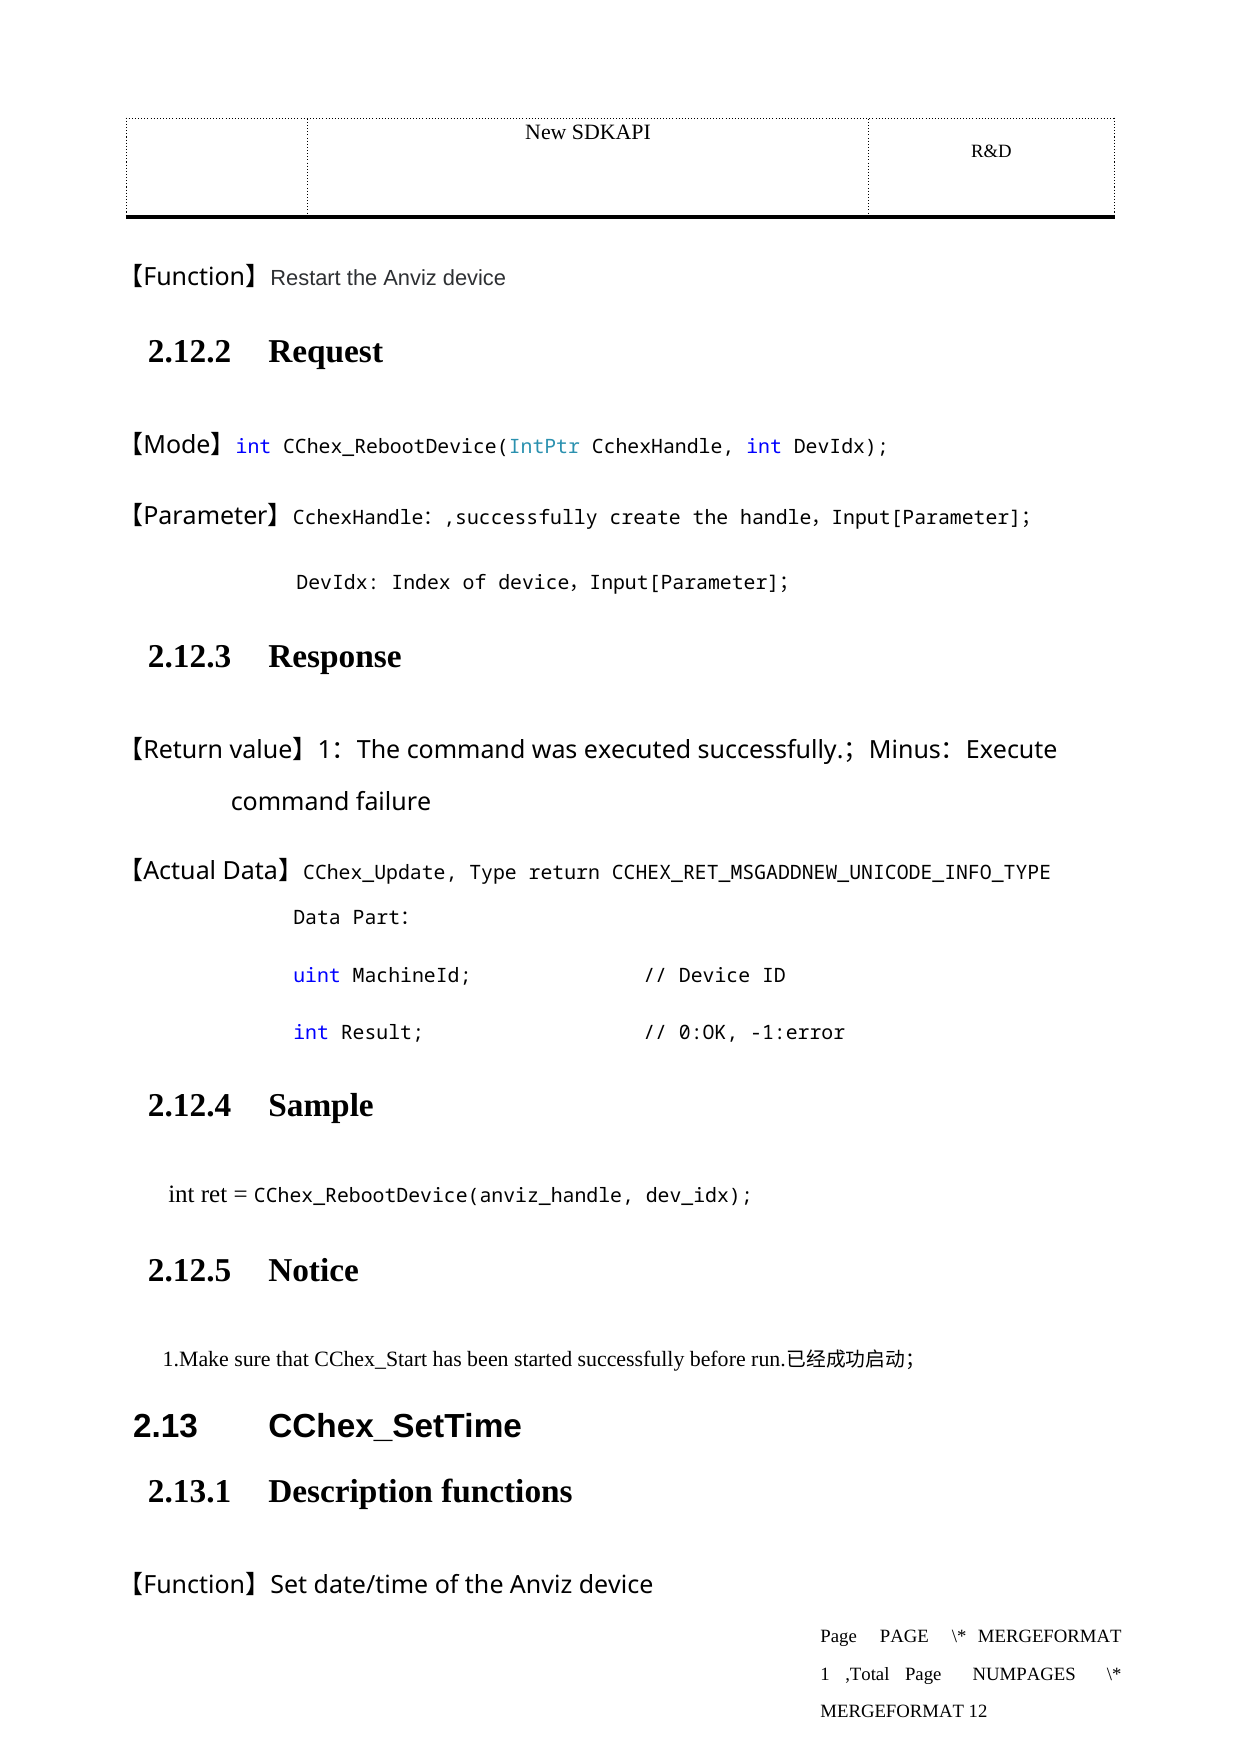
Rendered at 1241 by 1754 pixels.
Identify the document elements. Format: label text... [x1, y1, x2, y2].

text int ret = CChex_RebootDevice(anviz_handle, dev_idx); [118, 1179, 1122, 1208]
subtitle Sample [148, 1086, 1122, 1124]
text 【Actual Data】CChex_Update, Type return CCHEX_RET_MSGADDNEW_UNICODE_INFO_TYPE Data Part： [118, 851, 1122, 930]
subtitle Notice [148, 1250, 1122, 1288]
subtitle Response [148, 637, 1122, 675]
text 【Function】Set date/time of the Anviz device [118, 1565, 1122, 1601]
text uint MachineId; // Device ID [249, 961, 1122, 988]
text 【Function】Restart the Anviz device [118, 257, 1122, 293]
text 【Return value】1：The command was executed successfully.；Minus：Execute command failure [118, 730, 1122, 817]
subtitle Description functions [148, 1472, 1122, 1510]
text int Result; // 0:OK, -1:error [249, 1018, 1122, 1045]
text 【Mode】int CChex_RebootDevice(IntPtr CchexHandle, int DevIdx); [118, 424, 1122, 461]
text 1.Make sure that CChex_Start has been started successfully before run.已经成功启动； [118, 1343, 1122, 1372]
subtitle CChex_SetTime [133, 1406, 1122, 1444]
text DevIdx: Index of device，Input[Parameter]； [118, 566, 1122, 595]
text 【Parameter】CchexHandle：,successfully create the handle，Input[Parameter]； [118, 495, 1122, 532]
subtitle Request [148, 331, 1122, 369]
